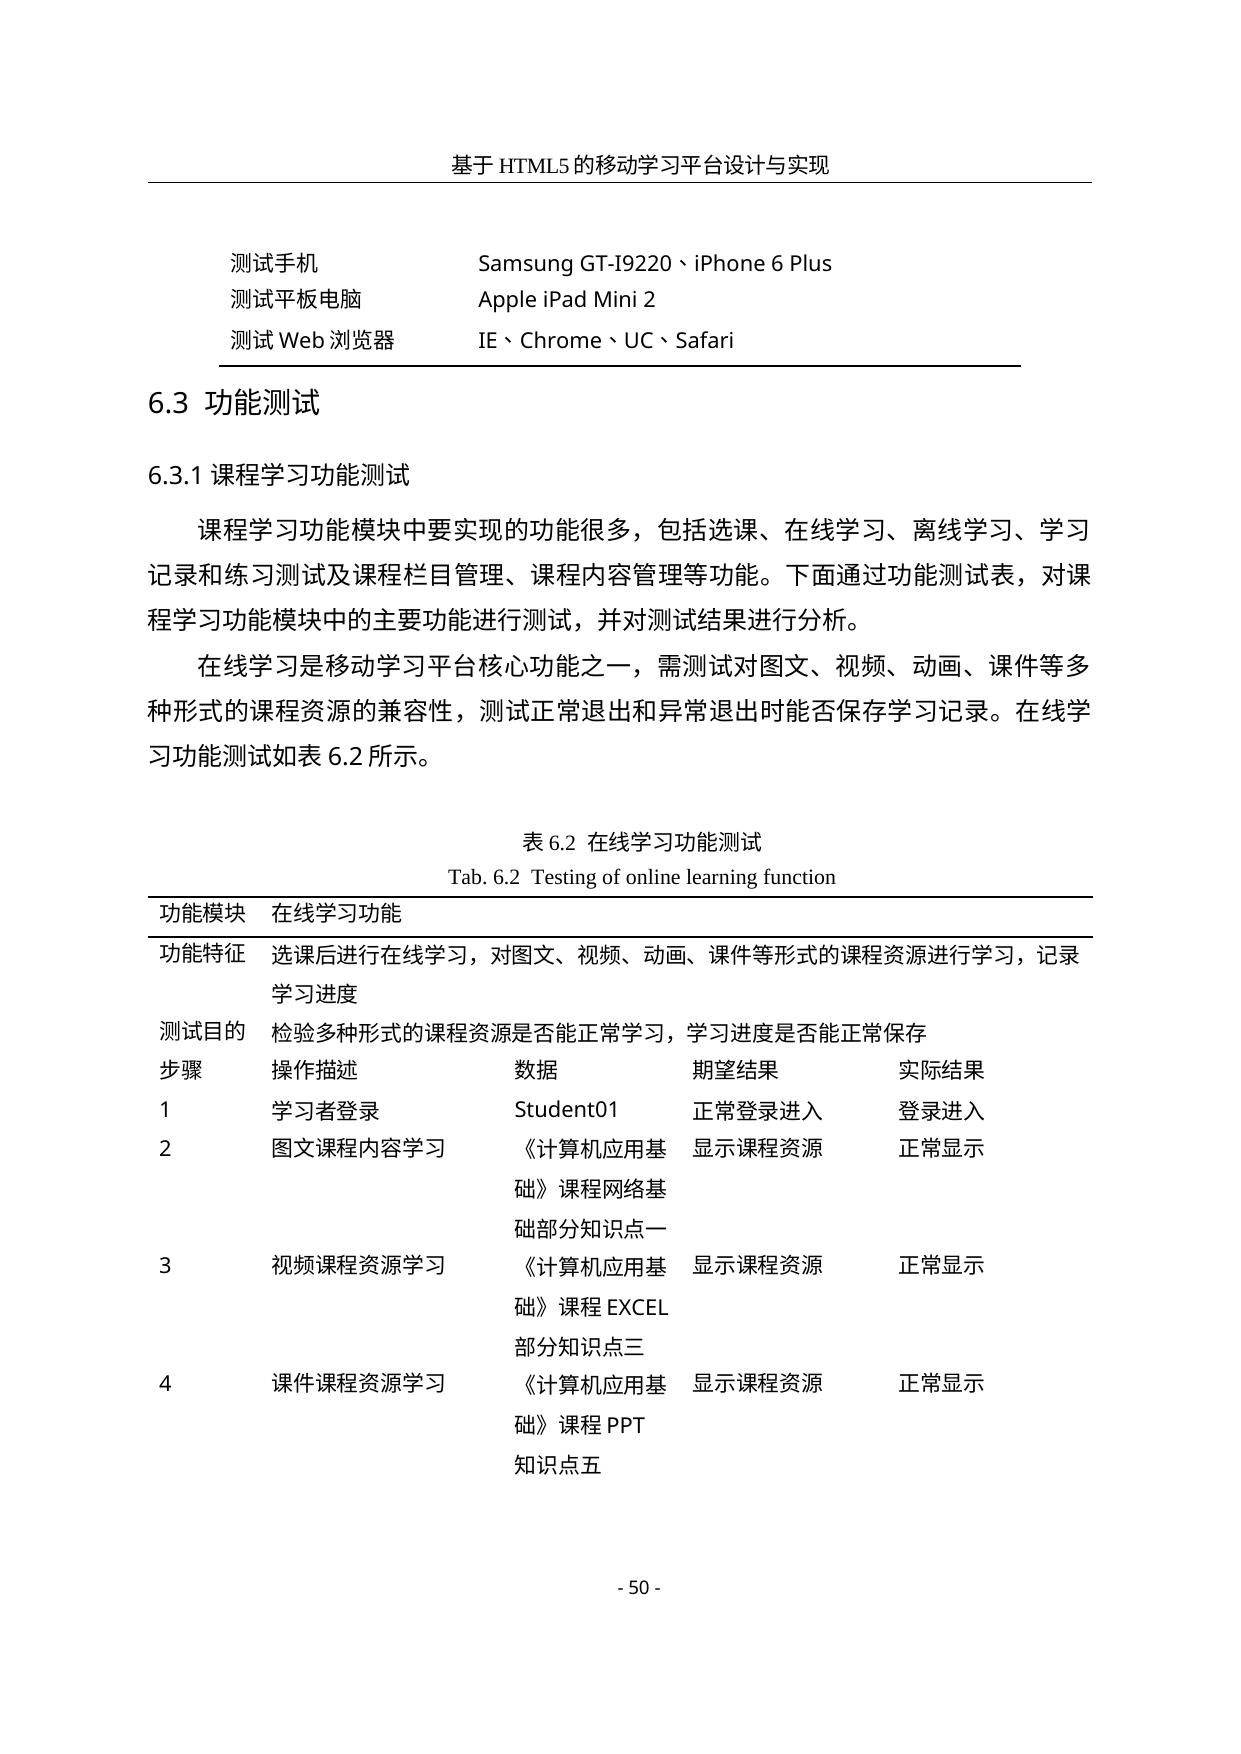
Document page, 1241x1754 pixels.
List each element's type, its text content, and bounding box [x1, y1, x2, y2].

table_cell 《计算机应用基础》课程PPT知识点五 [503, 1369, 681, 1486]
table_cell 测试手机 [219, 246, 467, 284]
text 课程学习功能模块中要实现的功能很多，包括选课、在线学习、离线学习、学习记录和练习测试及课程栏目管理、课程内容管理等功能。下面通过功能测试表，对课程学习功能模块中的主要功能进行测试，并对测试结果进行分析。 [148, 510, 1092, 637]
table_cell 视频课程资源学习 [260, 1250, 503, 1368]
table_cell 实际结果 [887, 1055, 1092, 1094]
table_cell 显示课程资源 [681, 1133, 887, 1250]
table_cell 功能特征 [148, 938, 260, 1016]
table_cell 登录进入 [887, 1094, 1092, 1132]
text Tab. 6.2 Testing of online learning function [148, 864, 1092, 889]
table_cell 正常显示 [887, 1369, 1092, 1486]
table_cell 课件课程资源学习 [260, 1369, 503, 1486]
table_cell IE、Chrome、UC、Safari [467, 325, 1021, 365]
subtitle 6.3 功能测试 [148, 380, 1092, 422]
table_cell 1 [148, 1094, 260, 1132]
table_cell 正常登录进入 [681, 1094, 887, 1132]
table_cell Apple iPad Mini 2 [467, 285, 1021, 325]
table_cell 检验多种形式的课程资源是否能正常学习，学习进度是否能正常保存 [260, 1016, 1092, 1055]
table_cell 步骤 [148, 1055, 260, 1094]
table_cell 4 [148, 1369, 260, 1486]
table_cell 测试平板电脑 [219, 285, 467, 325]
table_cell 学习者登录 [260, 1094, 503, 1132]
table_cell 显示课程资源 [681, 1369, 887, 1486]
table_cell 图文课程内容学习 [260, 1133, 503, 1250]
table_cell 数据 [503, 1055, 681, 1094]
table_cell 测试Web浏览器 [219, 325, 467, 365]
table_cell Student01 [503, 1094, 681, 1132]
text 表6.2 在线学习功能测试 [148, 824, 1092, 856]
table_header 功能模块 [148, 898, 260, 936]
table_cell 测试目的 [148, 1016, 260, 1055]
table_cell 选课后进行在线学习，对图文、视频、动画、课件等形式的课程资源进行学习，记录学习进度 [260, 938, 1092, 1016]
table_cell 操作描述 [260, 1055, 503, 1094]
text 在线学习是移动学习平台核心功能之一，需测试对图文、视频、动画、课件等多种形式的课程资源的兼容性，测试正常退出和异常退出时能否保存学习记录。在线学习功能测试如表6.2所示。 [148, 646, 1092, 773]
table_cell 《计算机应用基础》课程网络基础部分知识点一 [503, 1133, 681, 1250]
table_header 在线学习功能 [260, 898, 1092, 936]
table_cell 正常显示 [887, 1133, 1092, 1250]
table_cell 3 [148, 1250, 260, 1368]
table_cell 《计算机应用基础》课程EXCEL部分知识点三 [503, 1250, 681, 1368]
text 6.3.1 课程学习功能测试 [148, 456, 1092, 492]
table_cell 显示课程资源 [681, 1250, 887, 1368]
table_cell Samsung GT-I9220、iPhone 6 Plus [467, 246, 1021, 284]
table_cell 2 [148, 1133, 260, 1250]
table_cell 期望结果 [681, 1055, 887, 1094]
table_cell 正常显示 [887, 1250, 1092, 1368]
